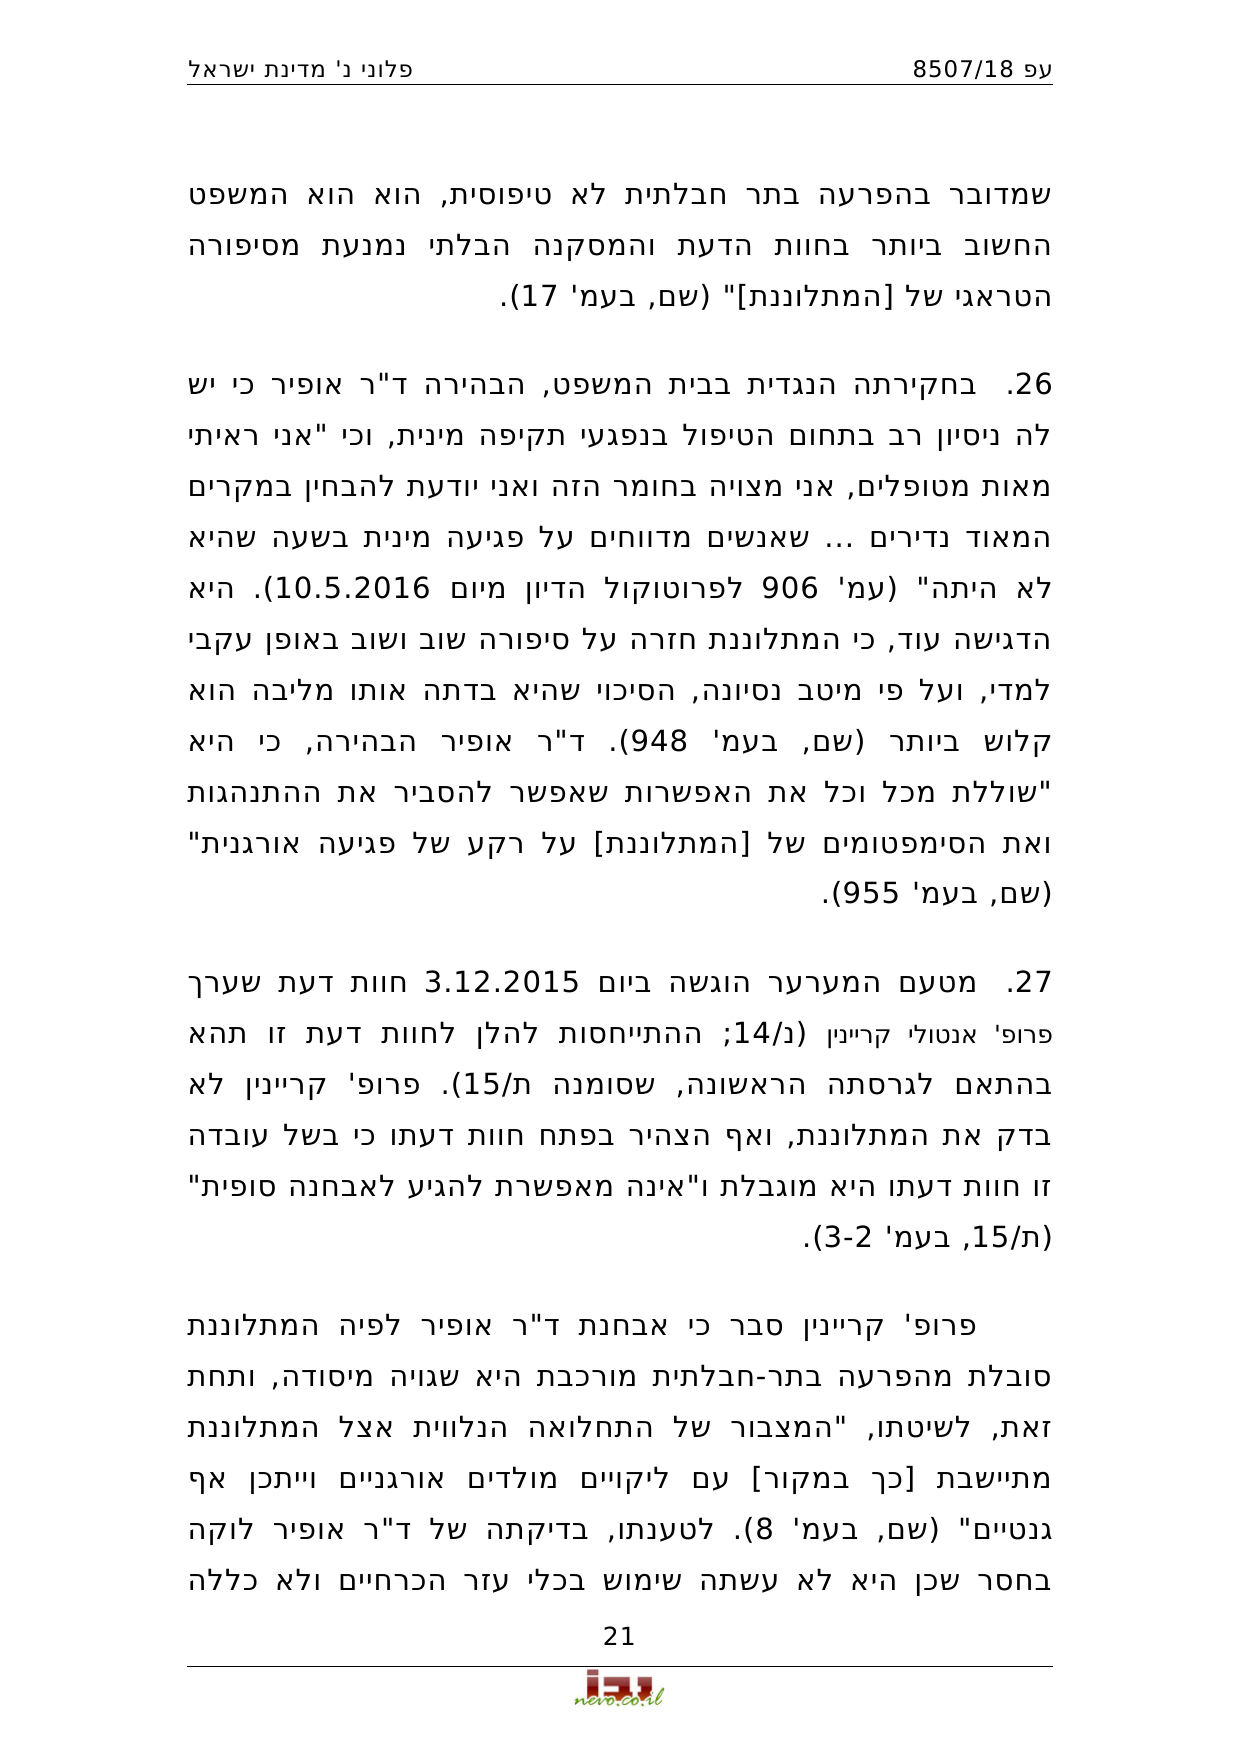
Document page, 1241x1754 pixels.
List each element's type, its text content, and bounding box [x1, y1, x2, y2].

text 27. מטעם המערער הוגשה ביום 3.12.2015 חוות דעת שערך פרופ' אנטולי קריינין (נ/14; ההתייחסות להלן לחוות דעת זו תהא בהתאם לגרסתה הראשונה, שסומנה ת/15). פרופ' קריינין לא בדק את המתלוננת, ואף הצהיר בפתח חוות דעתו כי בשל עובדה זו חוות דעתו היא מוגבלת ו"אינה מאפשרת להגיע לאבחנה סופית" (ת/15, בעמ' 3-2). [187, 965, 1053, 1254]
text 26. בחקירתה הנגדית בבית המשפט, הבהירה ד"ר אופיר כי יש לה ניסיון רב בתחום הטיפול בנפגעי תקיפה מינית, וכי "אני ראיתי מאות מטופלים, אני מצויה בחומר הזה ואני יודעת להבחין במקרים המאוד נדירים ... שאנשים מדווחים על פגיעה מינית בשעה שהיא לא היתה" (עמ' 906 לפרוטוקול הדיון מיום 10.5.2016). היא הדגישה עוד, כי המתלוננת חזרה על סיפורה שוב ושוב באופן עקבי למדי, ועל פי מיטב נסיונה, הסיכוי שהיא בדתה אותו מליבה הוא קלוש ביותר (שם, בעמ' 948). ד"ר אופיר הבהירה, כי היא "שוללת מכל וכל את האפשרות שאפשר להסביר את ההתנהגות ואת הסימפטומים של [המתלוננת] על רקע של פגיעה אורגנית" (שם, בעמ' 955). [187, 367, 1053, 911]
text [187, 177, 1053, 313]
picture [574, 1669, 666, 1707]
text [187, 1308, 1053, 1597]
